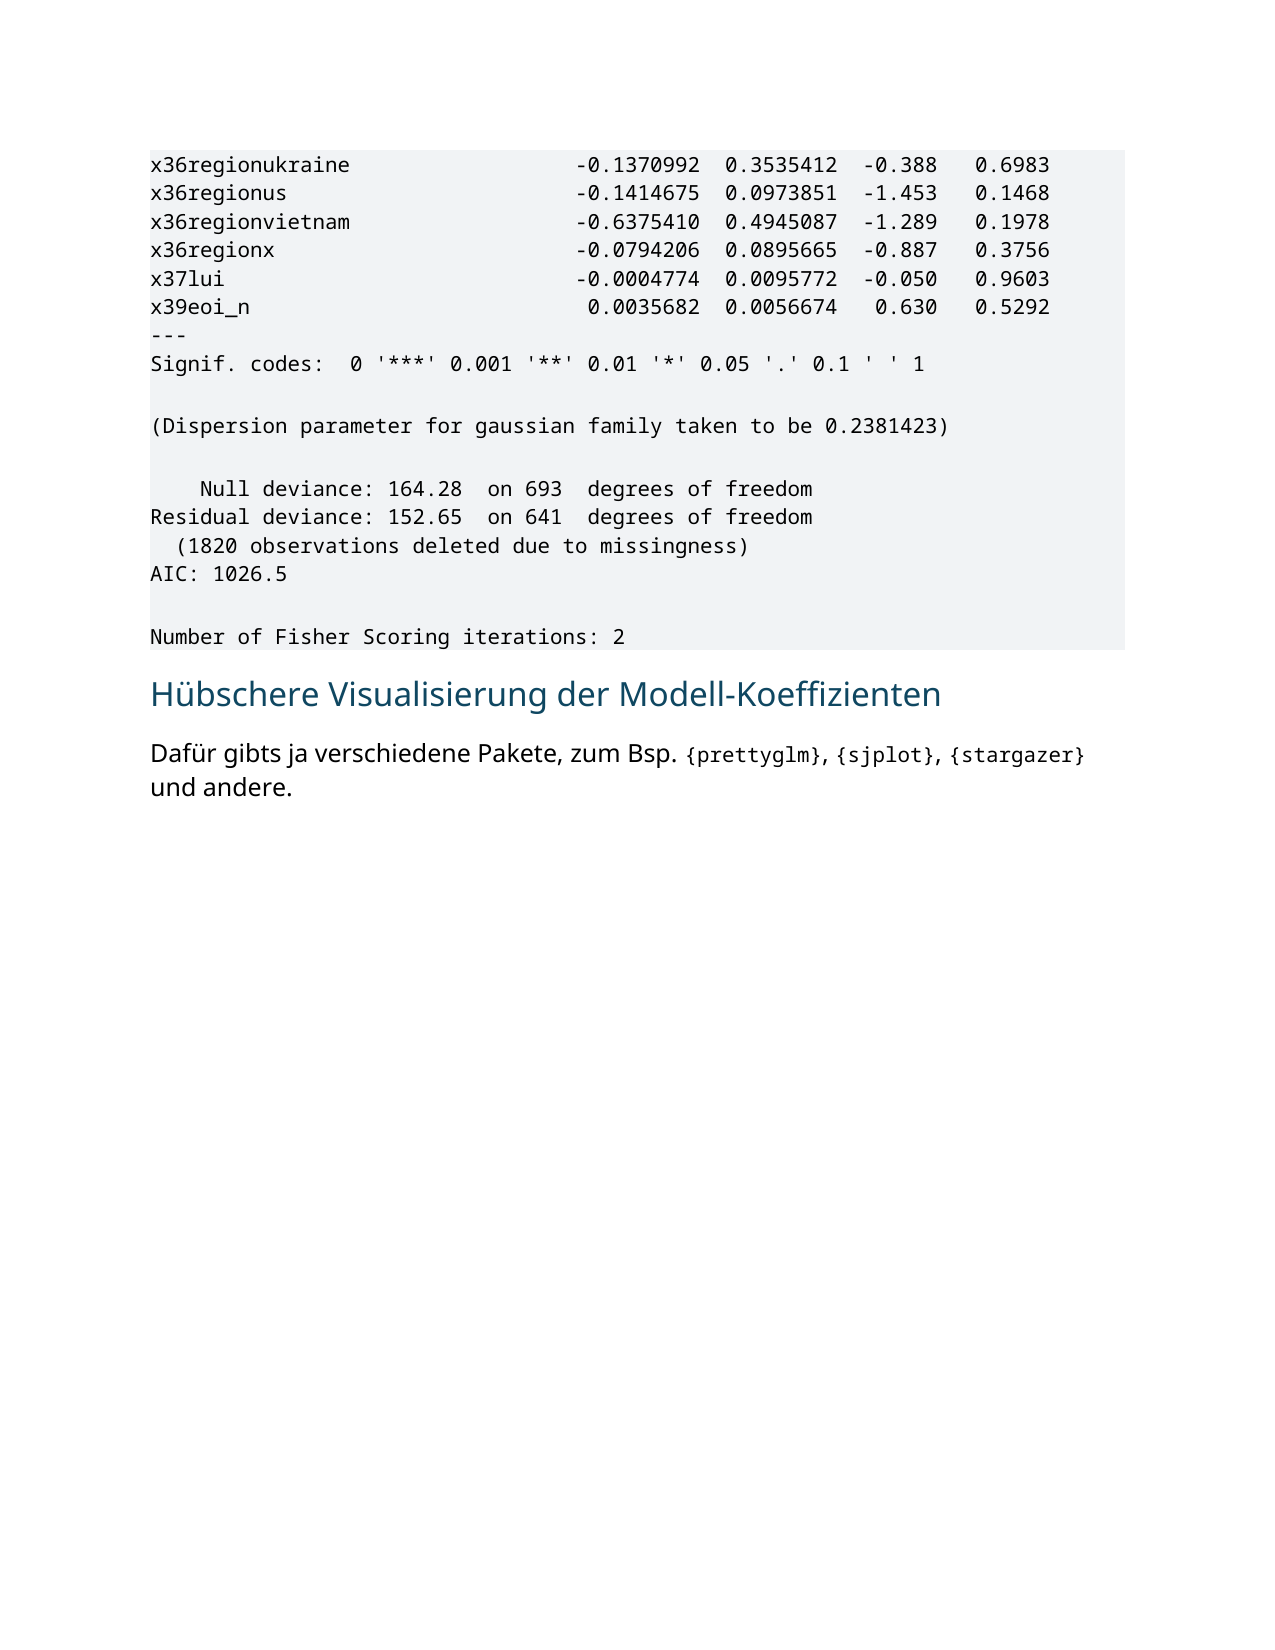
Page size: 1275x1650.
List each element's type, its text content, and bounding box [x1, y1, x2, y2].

subtitle Hübschere Visualisierung der Modell-Koeffizienten [150, 671, 1125, 717]
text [150, 150, 1125, 650]
text Dafür gibts ja verschiedene Pakete, zum Bsp. {prettyglm}, {sjplot}, {stargazer} und andere. [150, 735, 1125, 803]
